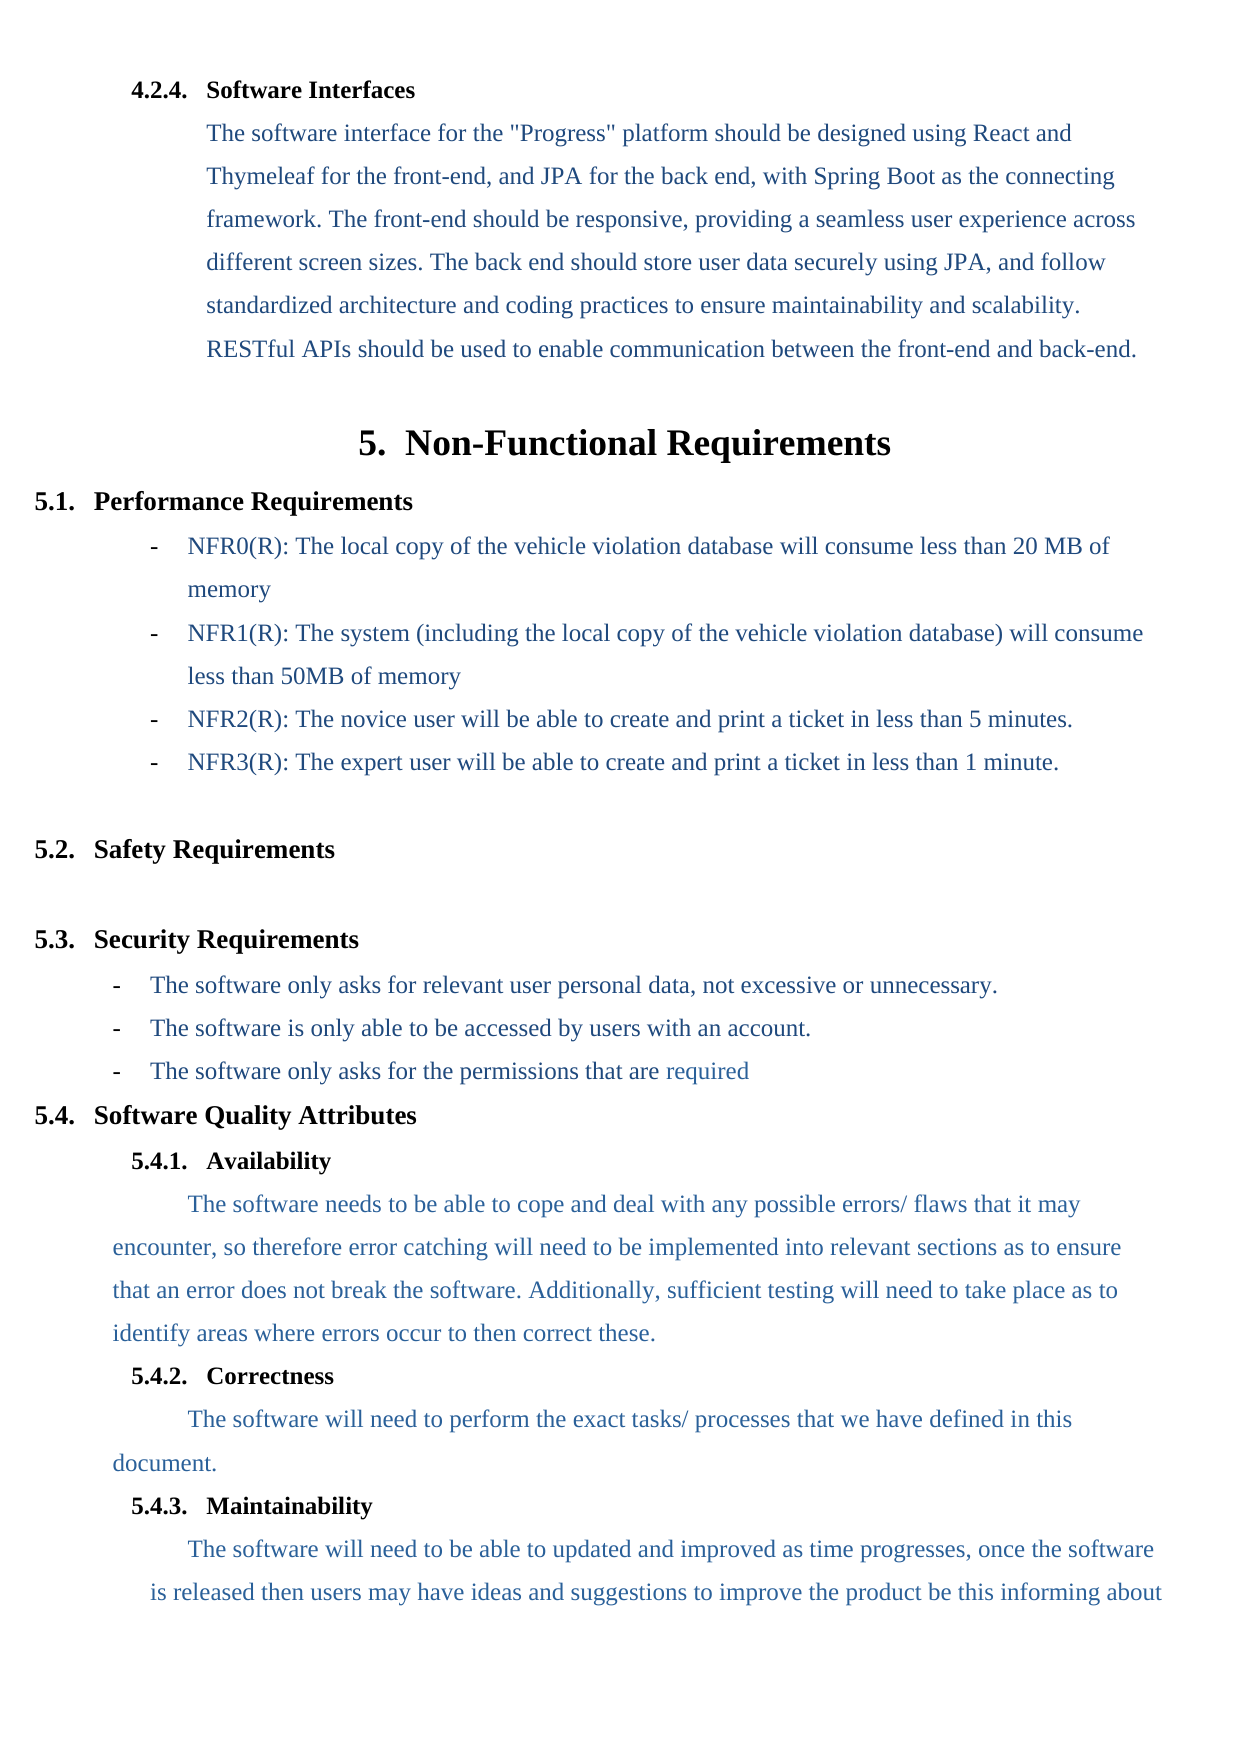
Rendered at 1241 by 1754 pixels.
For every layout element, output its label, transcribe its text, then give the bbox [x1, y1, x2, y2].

subtitle Software Quality Attributes [75, 1099, 1165, 1130]
list NFR0(R): The local copy of the vehicle violation database will consume less than 20 MB of memory [150, 531, 1165, 603]
list The software is only able to be accessed by users with an account. [112, 1013, 1165, 1042]
subtitle Security Requirements [75, 923, 1165, 954]
subtitle Software Interfaces [187, 75, 1165, 104]
subtitle Maintainability [187, 1491, 1165, 1519]
text The software needs to be able to cope and deal with any possible errors/ flaws that it may encounter, so therefore error catching will need to be implemented into relevant sections as to ensure that an error does not break the software. Additionally, sufficient testing will need to take place as to identify areas where errors occur to then correct these. [112, 1189, 1165, 1347]
text The software interface for the "Progress" platform should be designed using React and Thymeleaf for the front-end, and JPA for the back end, with Spring Boot as the connecting framework. The front-end should be responsive, providing a seamless user experience across different screen sizes. The back end should store user data securely using JPA, and follow standardized architecture and coding practices to ensure maintainability and scalability. RESTful APIs should be used to enable communication between the front-end and back-end. [206, 118, 1165, 362]
list The software only asks for the permissions that are required [112, 1056, 1165, 1085]
list The software only asks for relevant user personal data, not excessive or unnecessary. [112, 970, 1165, 998]
text The software will need to perform the exact tasks/ processes that we have defined in this document. [112, 1404, 1165, 1476]
subtitle Performance Requirements [75, 485, 1165, 516]
subtitle Correctness [187, 1361, 1165, 1390]
list NFR1(R): The system (including the local copy of the vehicle violation database) will consume less than 50MB of memory [150, 618, 1165, 689]
subtitle Non-Functional Requirements [112, 420, 1165, 463]
list NFR2(R): The novice user will be able to create and print a ticket in less than 5 minutes. [150, 704, 1165, 733]
subtitle Safety Requirements [75, 833, 1165, 864]
subtitle Availability [187, 1146, 1165, 1174]
list NFR3(R): The expert user will be able to create and print a ticket in less than 1 minute. [150, 747, 1165, 776]
